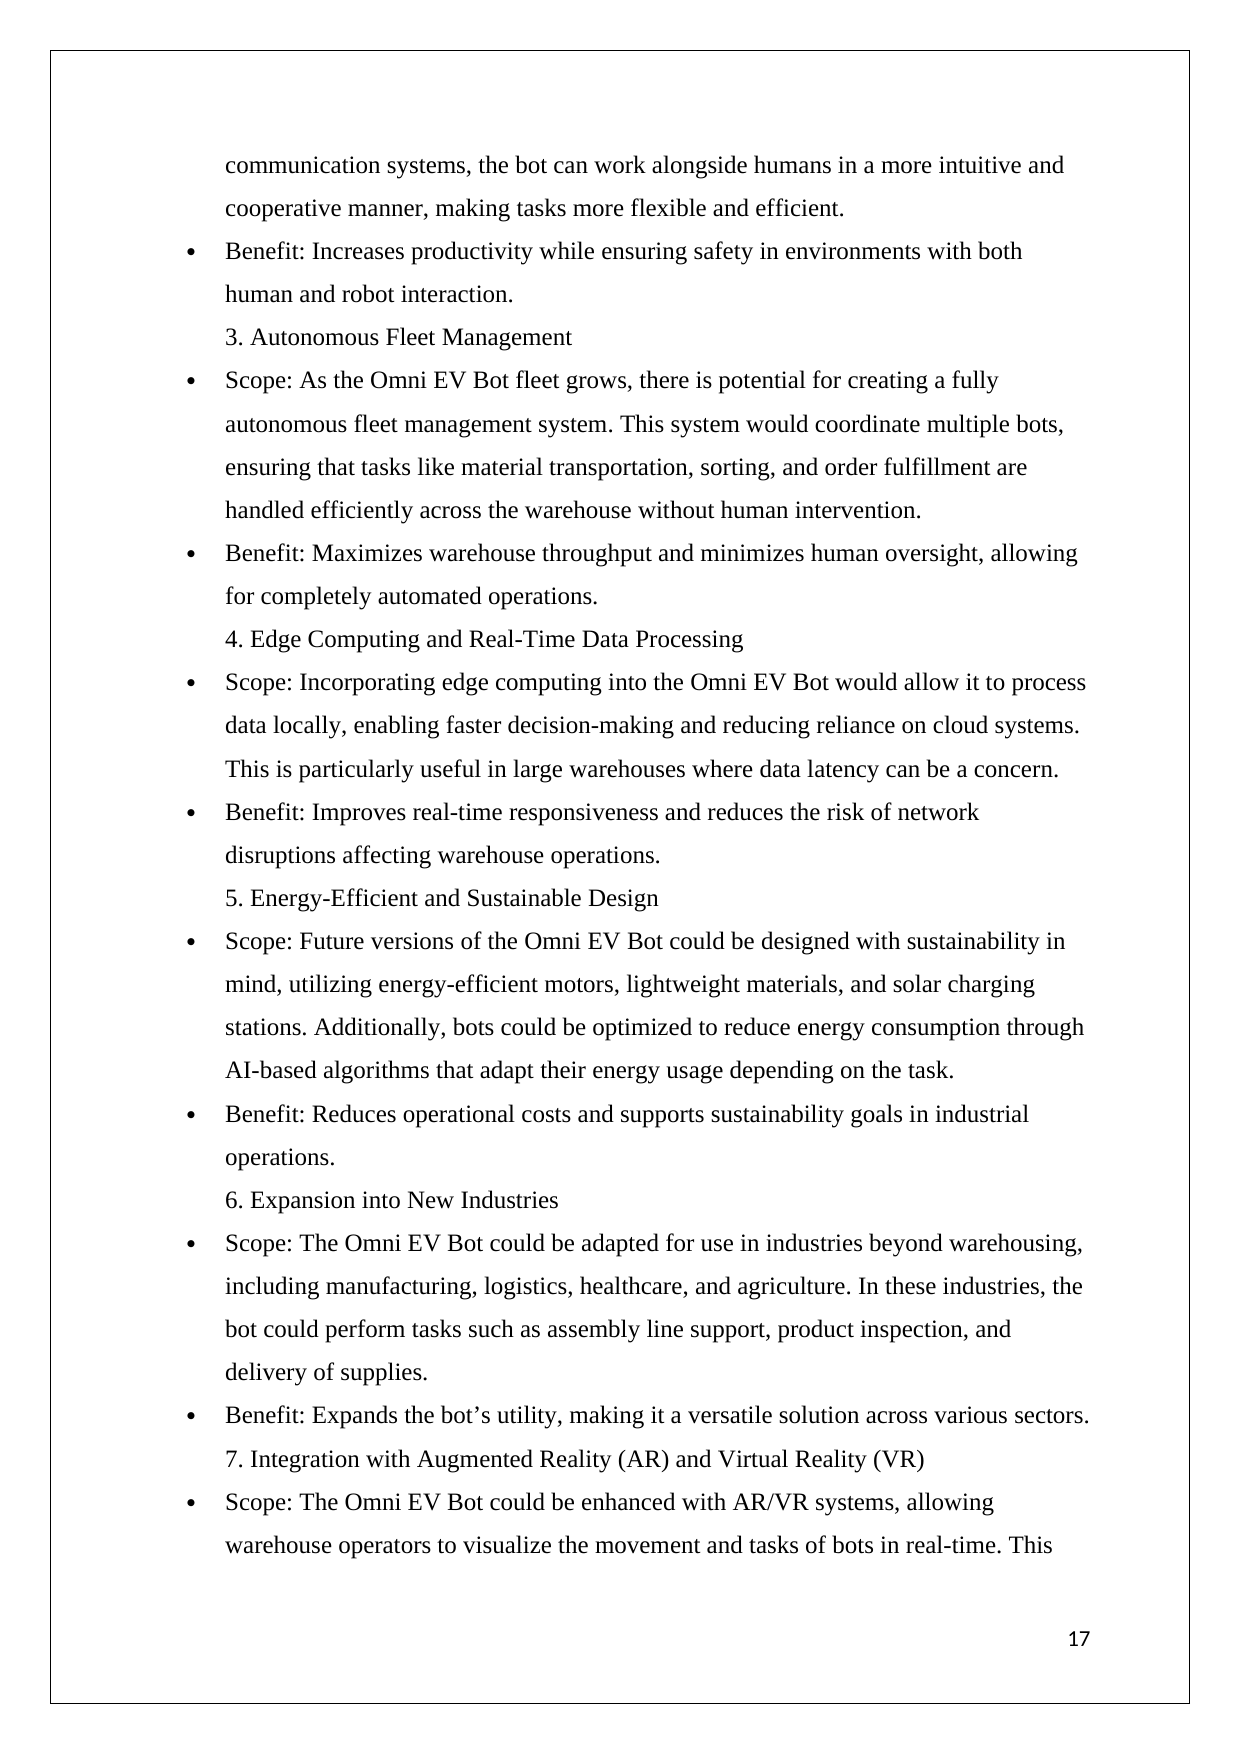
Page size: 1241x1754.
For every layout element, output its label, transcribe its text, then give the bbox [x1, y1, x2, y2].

list 6. Expansion into New Industries [225, 1185, 1090, 1214]
list Scope: As the Omni EV Bot fleet grows, there is potential for creating a fully autonomous fleet management system. This system would coordinate multiple bots, ensuring that tasks like material transportation, sorting, and order fulfillment are handled efficiently across the warehouse without human intervention. [187, 366, 1090, 524]
list 7. Integration with Augmented Reality (AR) and Virtual Reality (VR) [225, 1444, 1090, 1472]
list 3. Autonomous Fleet Management [225, 322, 1090, 351]
list Benefit: Expands the bot’s utility, making it a versatile solution across various sectors. [187, 1401, 1090, 1429]
list Scope: The Omni EV Bot could be adapted for use in industries beyond warehousing, including manufacturing, logistics, healthcare, and agriculture. In these industries, the bot could perform tasks such as assembly line support, product inspection, and delivery of supplies. [187, 1228, 1090, 1386]
list Benefit: Maximizes warehouse throughput and minimizes human oversight, allowing for completely automated operations. [187, 538, 1090, 610]
list Benefit: Increases productivity while ensuring safety in environments with both human and robot interaction. [187, 236, 1090, 308]
list Benefit: Improves real-time responsiveness and reduces the risk of network disruptions affecting warehouse operations. [187, 797, 1090, 869]
list 5. Energy-Efficient and Sustainable Design [225, 883, 1090, 912]
list Scope: Incorporating edge computing into the Omni EV Bot would allow it to process data locally, enabling faster decision-making and reducing reliance on cloud systems. This is particularly useful in large warehouses where data latency can be a concern. [187, 667, 1090, 782]
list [187, 1487, 1090, 1559]
list Scope: Future versions of the Omni EV Bot could be designed with sustainability in mind, utilizing energy-efficient motors, lightweight materials, and solar charging stations. Additionally, bots could be optimized to reduce energy consumption through AI-based algorithms that adapt their energy usage depending on the task. [187, 926, 1090, 1084]
list Benefit: Reduces operational costs and supports sustainability goals in industrial operations. [187, 1099, 1090, 1171]
list 4. Edge Computing and Real-Time Data Processing [225, 624, 1090, 653]
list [187, 150, 1090, 222]
